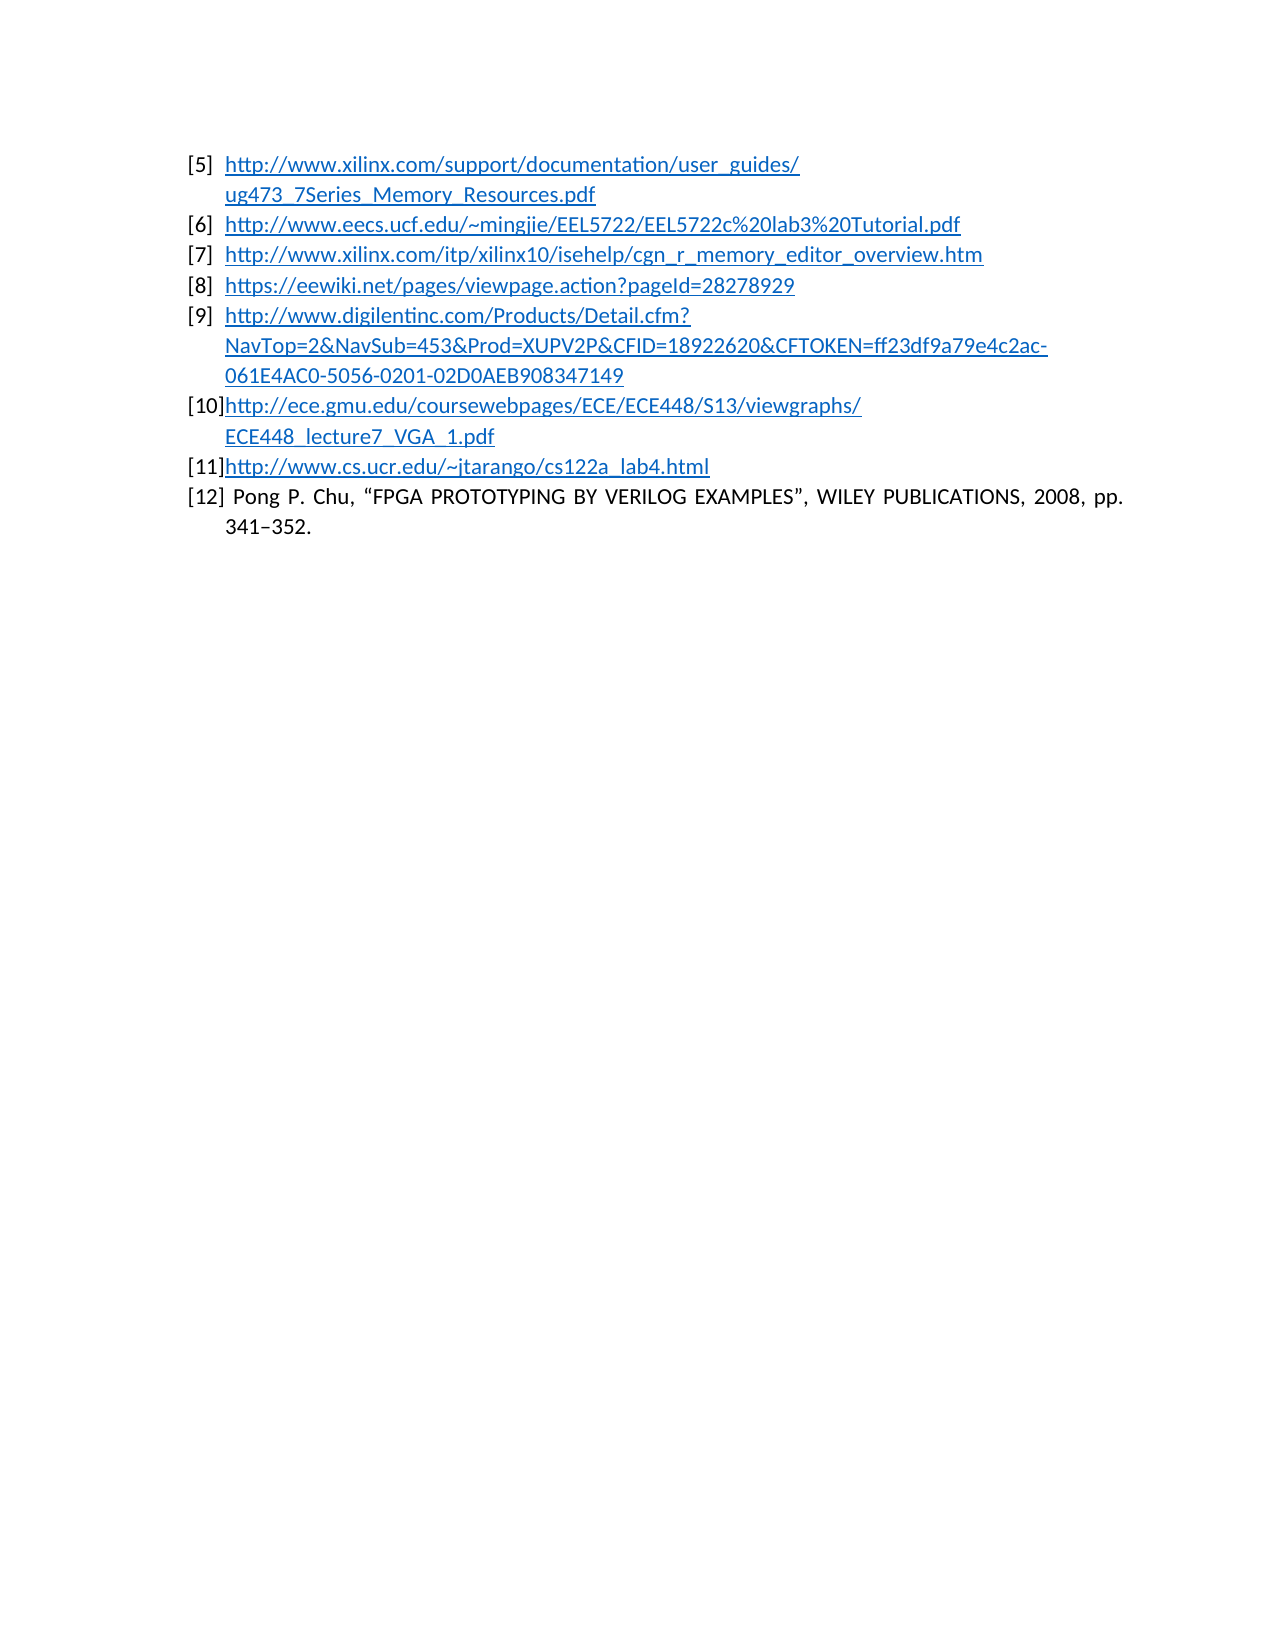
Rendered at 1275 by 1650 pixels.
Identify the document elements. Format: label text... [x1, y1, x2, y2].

list http://www.xilinx.com/support/documentation/user_guides/ug473_7Series_Memory_Resources.pdf [187, 150, 1125, 208]
list http://www.digilentinc.com/Products/Detail.cfm?NavTop=2&NavSub=453&Prod=XUPV2P&CFID=18922620&CFTOKEN=ff23df9a79e4c2ac-061E4AC0-5056-0201-02D0AEB908347149 [187, 301, 1125, 389]
list Pong P. Chu, “FPGA PROTOTYPING BY VERILOG EXAMPLES”, WILEY PUBLICATIONS, 2008, pp. 341–352. [187, 482, 1125, 541]
list http://www.xilinx.com/itp/xilinx10/isehelp/cgn_r_memory_editor_overview.htm [187, 241, 1125, 269]
list http://ece.gmu.edu/coursewebpages/ECE/ECE448/S13/viewgraphs/ECE448_lecture7_VGA_1.pdf [187, 392, 1125, 450]
list https://eewiki.net/pages/viewpage.action?pageId=28278929 [187, 271, 1125, 299]
list http://www.cs.ucr.edu/~jtarango/cs122a_lab4.html [187, 452, 1125, 480]
list http://www.eecs.ucf.edu/~mingjie/EEL5722/EEL5722c%20lab3%20Tutorial.pdf [187, 210, 1125, 238]
